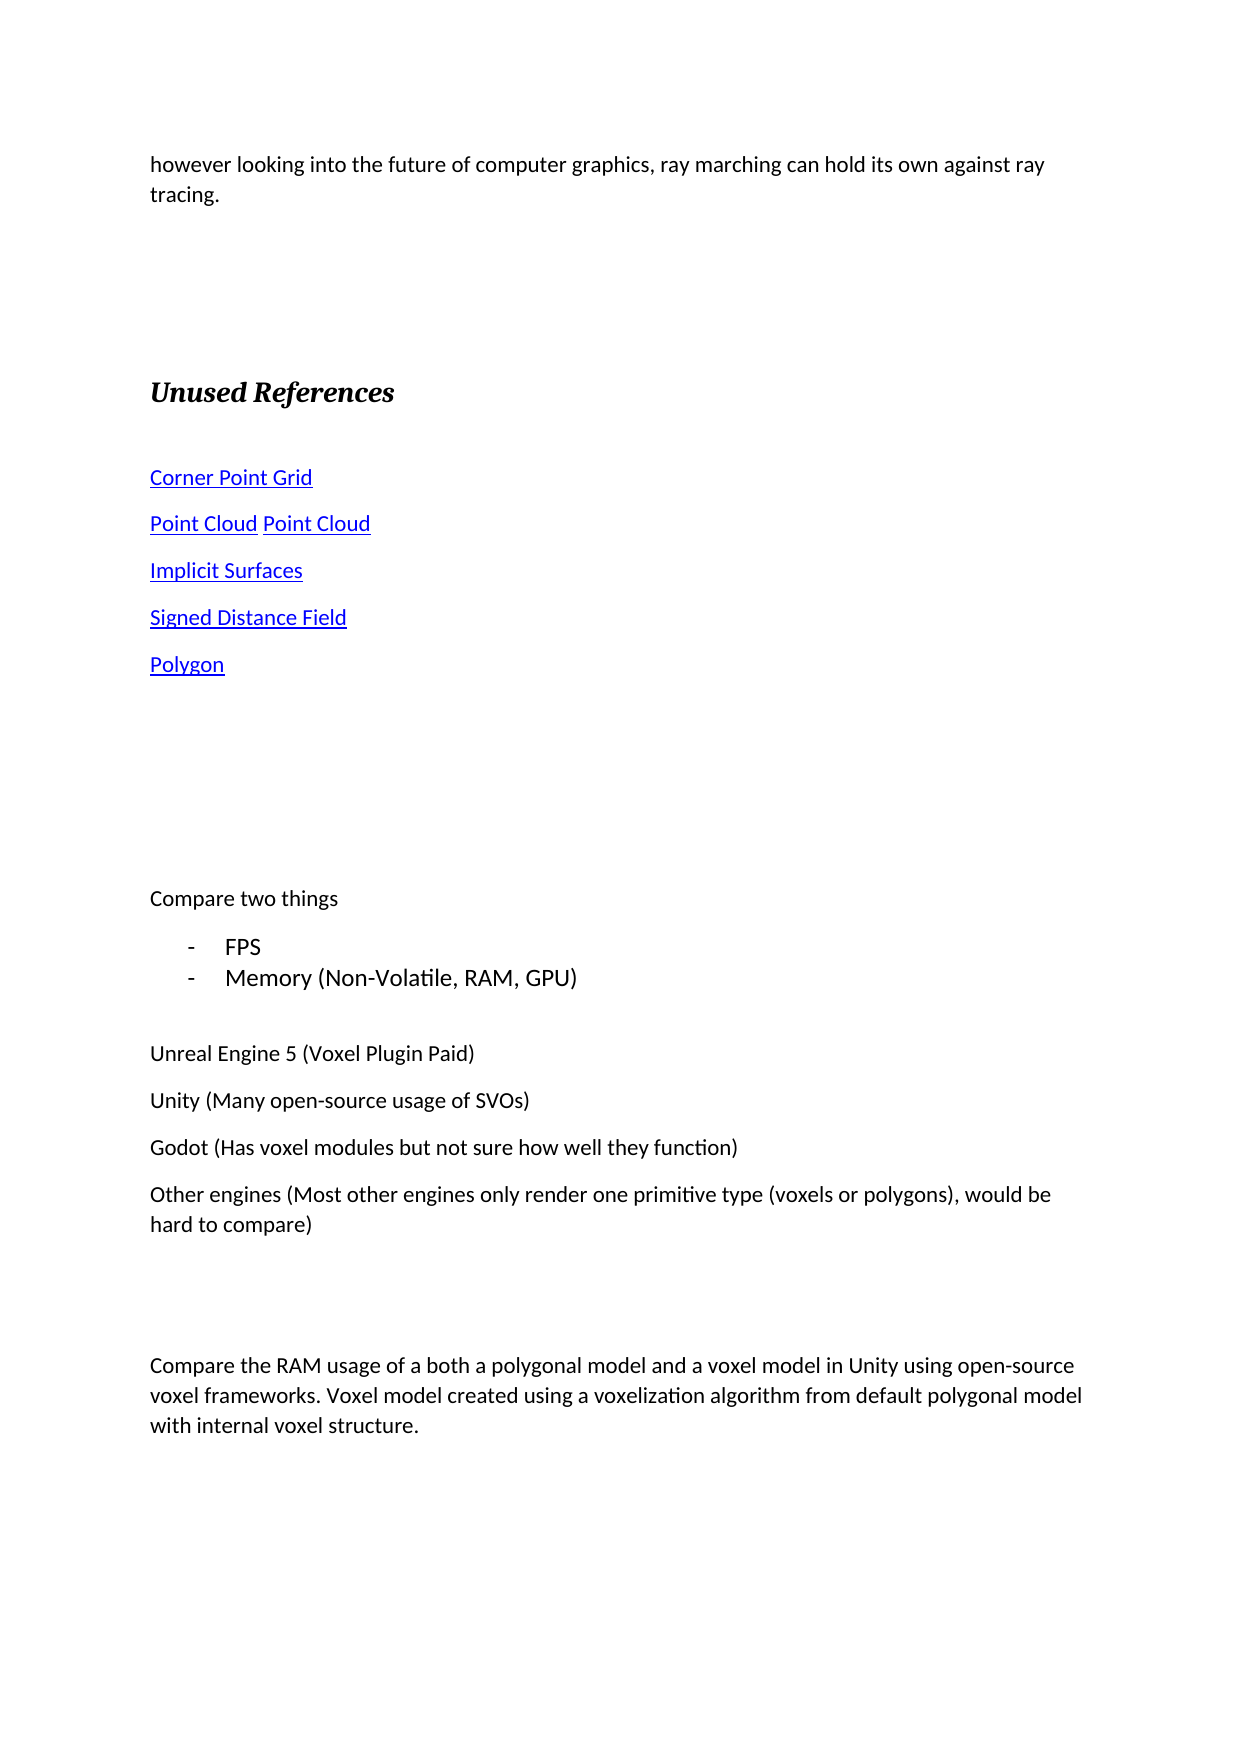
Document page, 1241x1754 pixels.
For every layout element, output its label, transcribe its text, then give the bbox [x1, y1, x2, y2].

subtitle Unused References [150, 376, 1090, 409]
text Compare two things [150, 884, 1090, 913]
text Unity (Many open-source usage of SVOs) [150, 1086, 1090, 1114]
text Other engines (Most other engines only render one primitive type (voxels or polygons), would be hard to compare) [150, 1180, 1090, 1238]
text Corner Point Grid [150, 463, 1090, 491]
text Polygon [150, 650, 1090, 678]
text Implicit Surfaces [150, 556, 1090, 584]
list Memory (Non-Volatile, RAM, GPU) [187, 962, 1090, 992]
list FPS [187, 931, 1090, 962]
text Unreal Engine 5 (Voxel Plugin Paid) [150, 1039, 1090, 1067]
text Godot (Has voxel modules but not sure how well they function) [150, 1133, 1090, 1161]
text Signed Distance Field [150, 603, 1090, 631]
text Compare the RAM usage of a both a polygonal model and a voxel model in Unity using open-source voxel frameworks. Voxel model created using a voxelization algorithm from default polygonal model with internal voxel structure. [150, 1351, 1090, 1439]
text Point Cloud Point Cloud [150, 509, 1090, 538]
